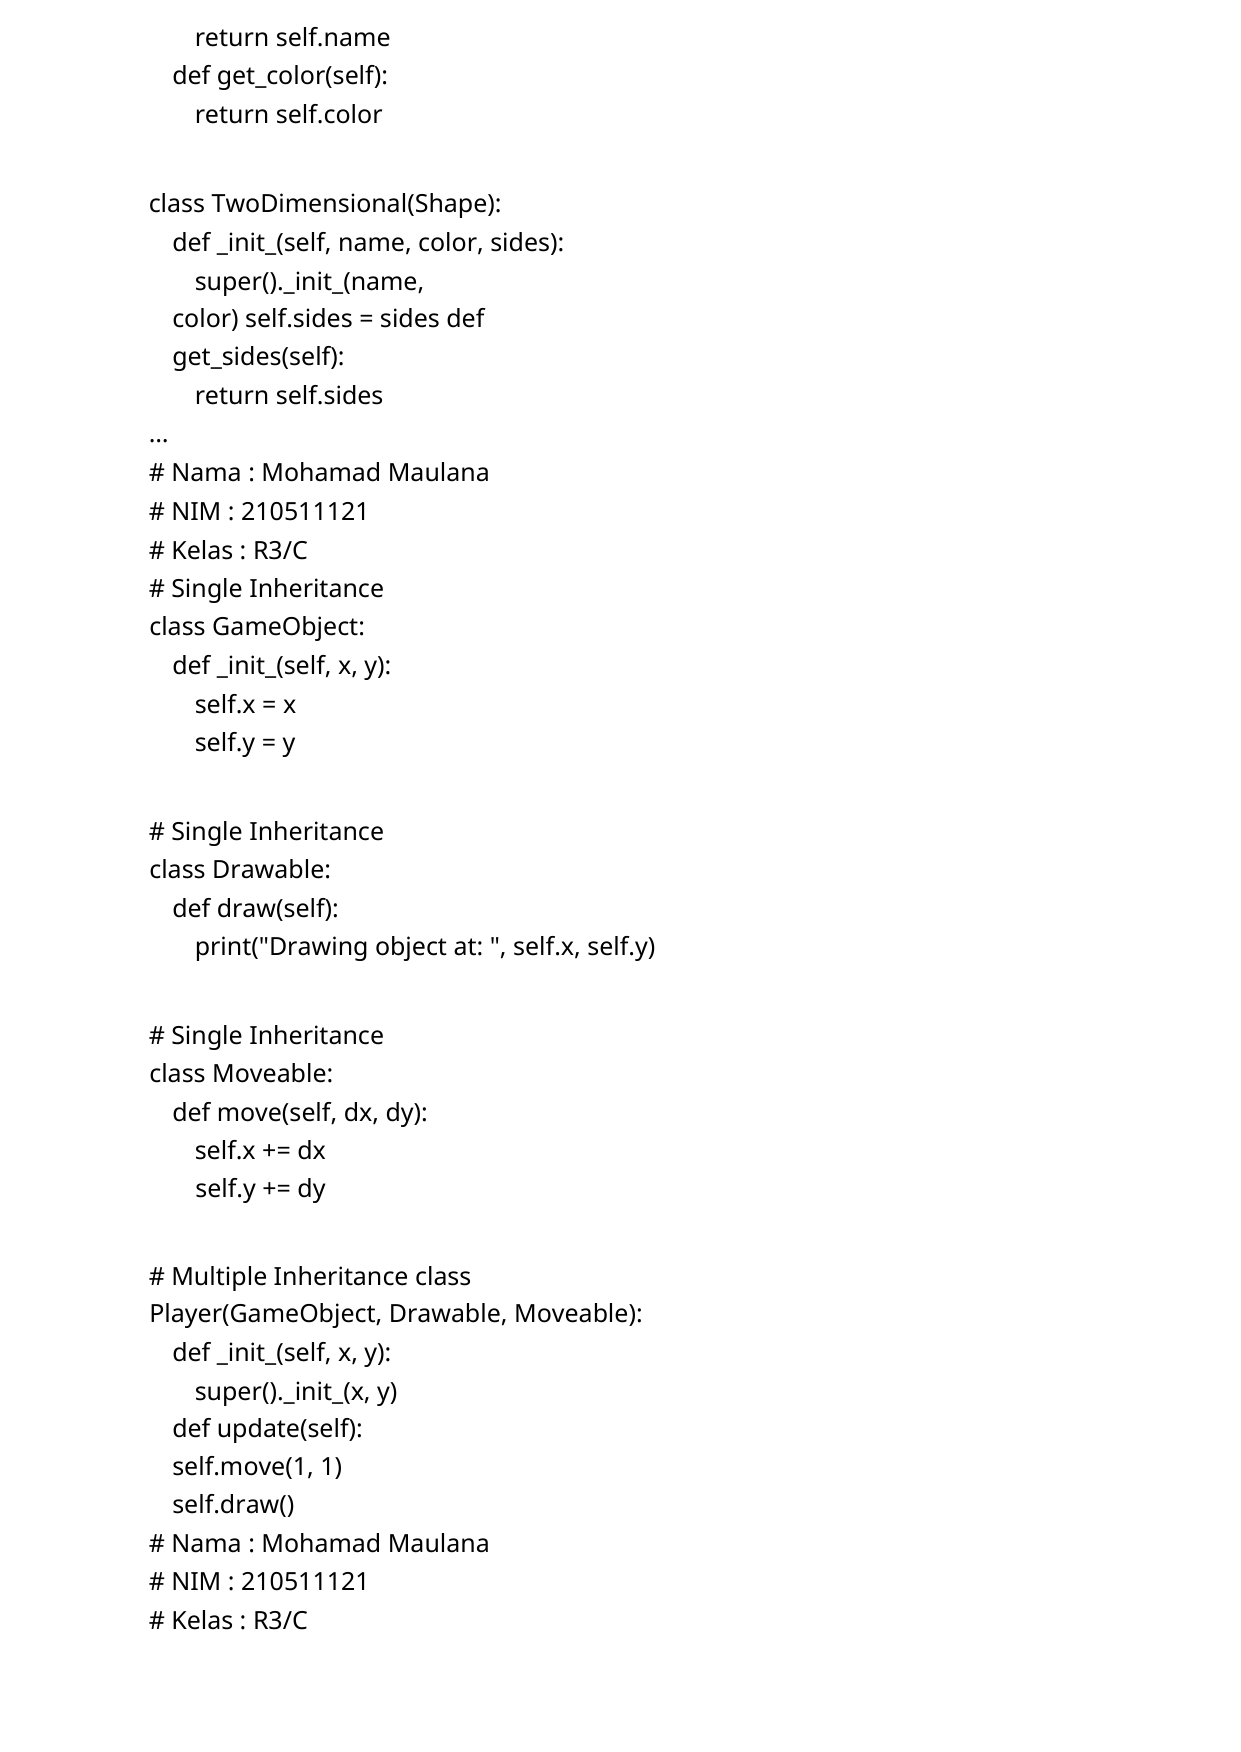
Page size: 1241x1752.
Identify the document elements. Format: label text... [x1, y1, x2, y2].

text self.x = x [194, 686, 923, 720]
text self.x += dx self.y += dy [194, 1133, 388, 1205]
text self.y = y [194, 725, 923, 759]
text def _init_(self, x, y): [172, 1335, 923, 1369]
text return self.name def get_color(self): [172, 20, 418, 92]
text class TwoDimensional(Shape): [148, 186, 923, 220]
text # Kelas : R3/C [148, 1603, 923, 1637]
text print("Drawing object at: ", self.x, self.y) [194, 929, 923, 963]
text return self.sides [194, 377, 923, 411]
text def _init_(self, name, color, sides): [172, 224, 923, 258]
text return self.color [194, 96, 923, 131]
text def draw(self): [172, 890, 923, 924]
text # Single Inheritance class Drawable: [148, 814, 436, 886]
text def move(self, dx, dy): [172, 1094, 923, 1128]
text def _init_(self, x, y): [172, 648, 923, 682]
text super()._init_(x, y) def update(self): self.move(1, 1) self.draw() [172, 1373, 436, 1521]
text # Single Inheritance class Moveable: [148, 1018, 436, 1089]
text … [148, 416, 923, 450]
text # Kelas : R3/C [148, 532, 923, 566]
text # Nama : Mohamad Maulana [148, 1525, 923, 1559]
text super()._init_(name, color) self.sides = sides def get_sides(self): [172, 263, 486, 373]
text # Nama : Mohamad Maulana [148, 455, 923, 489]
text # Multiple Inheritance class Player(GameObject, Drawable, Moveable): [148, 1258, 691, 1330]
text # NIM : 210511121 [148, 1564, 923, 1598]
text # Single Inheritance class GameObject: [148, 571, 429, 643]
text # NIM : 210511121 [148, 494, 923, 528]
